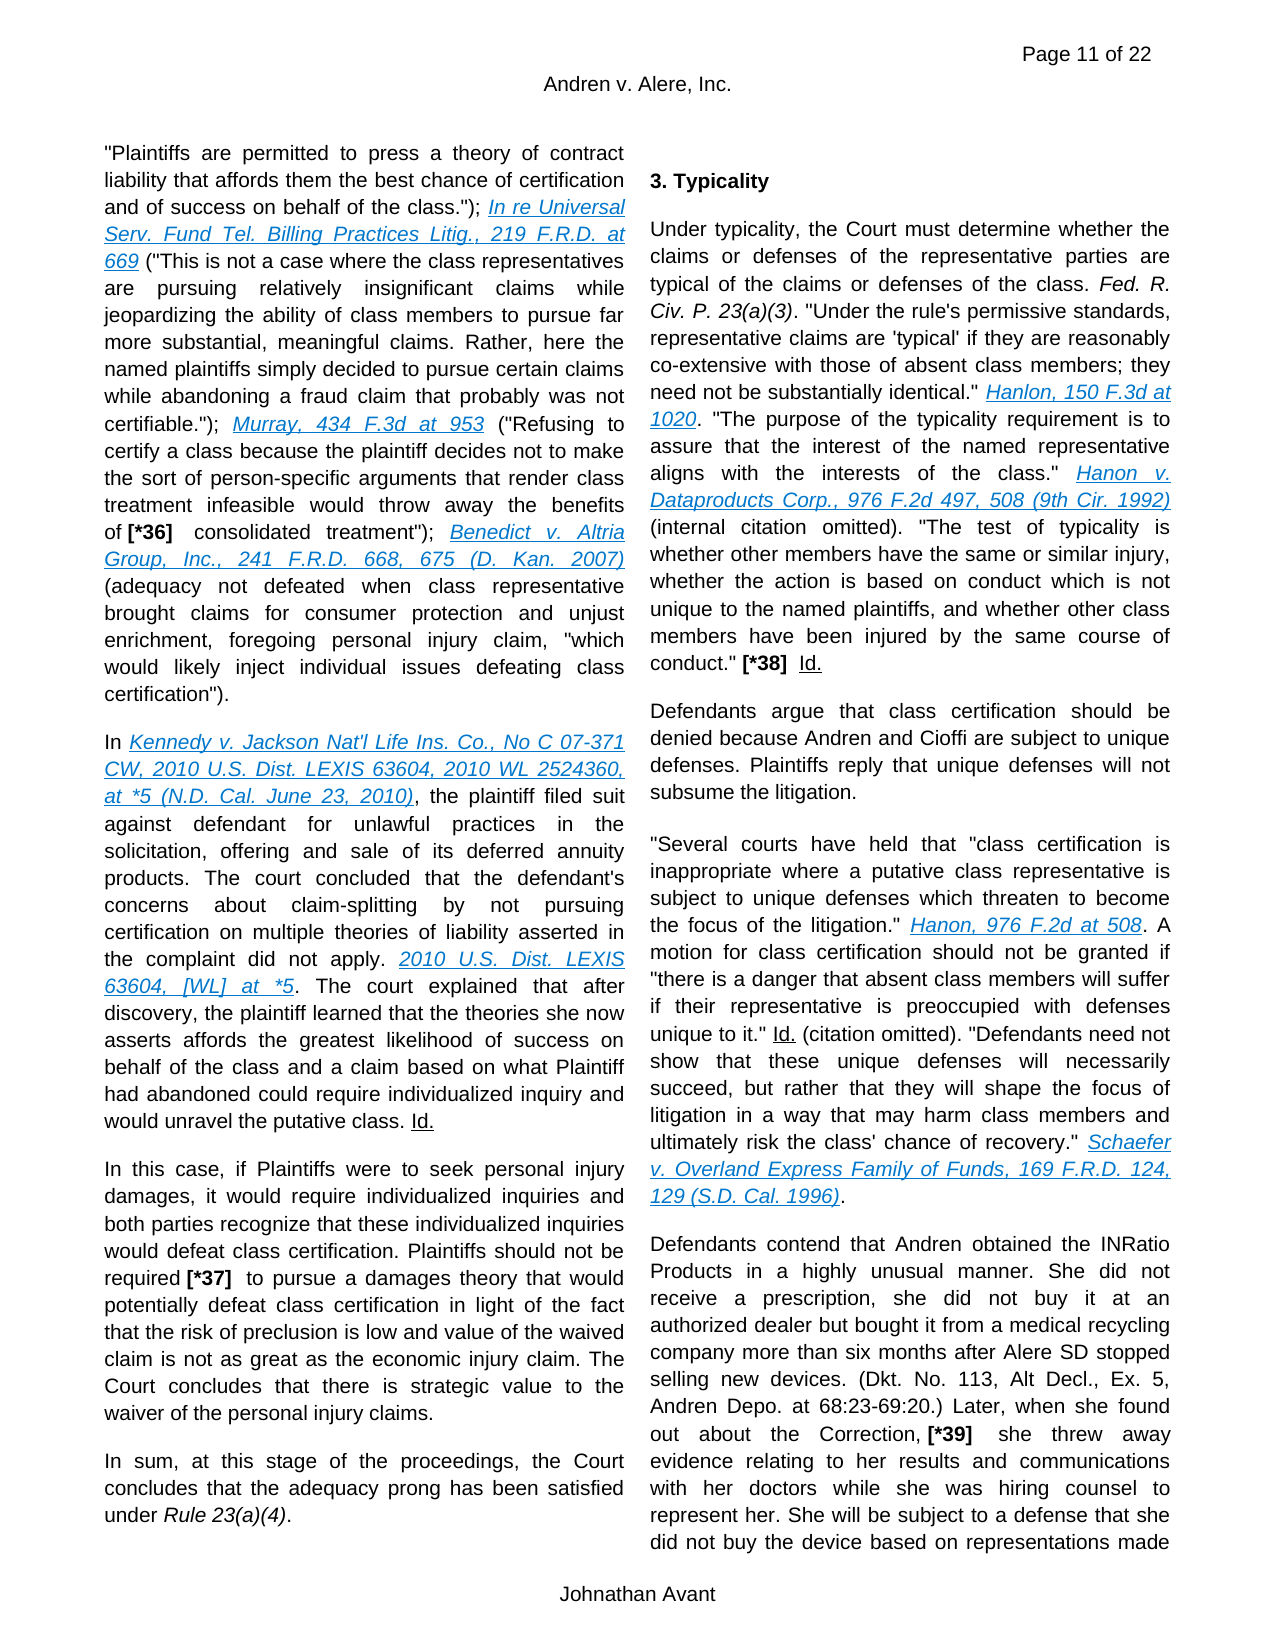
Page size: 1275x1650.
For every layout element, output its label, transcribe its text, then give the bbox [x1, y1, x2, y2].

text In sum, at this stage of the proceedings, the Court concludes that the adequacy prong has been satisfied under Rule 23(a)(4). [104, 1446, 625, 1527]
text "Several courts have held that "class certification is inappropriate where a putative class representative is subject to unique defenses which threaten to become the focus of the litigation." Hanon, 976 F.2d at 508. A motion for class certification should not be granted if "there is a danger that absent class members will suffer if their representative is preoccupied with defenses unique to it." Id. (citation omitted). "Defendants need not show that these unique defenses will necessarily succeed, but rather that they will shape the focus of litigation in a way that may harm class members and ultimately risk the class' chance of recovery." Schaefer v. Overland Express Family of Funds, 169 F.R.D. 124, 129 (S.D. Cal. 1996). [650, 829, 1171, 1178]
text 3. Typicality [650, 137, 1171, 193]
text Under typicality, the Court must determine whether the claims or defenses of the representative parties are typical of the claims or defenses of the class. Fed. R. Civ. P. 23(a)(3). "Under the rule's permissive standards, representative claims are 'typical' if they are reasonably co-extensive with those of absent class members; they need not be substantially identical." Hanlon, 150 F.3d at 1020. "The purpose of the typicality requirement is to assure that the interest of the named representative aligns with the interests of the class." Hanon v. Dataproducts Corp., 976 F.2d 497, 508 (9th Cir. 1992) (internal citation omitted). "The test of typicality is whether other members have the same or similar injury, whether the action is based on conduct which is not unique to the named plaintiffs, and whether other class members have been injured by the same course of conduct." [*38] Id. [650, 214, 1171, 509]
text Under typicality, the Court must determine whether the claims or defenses of the representative parties are typical of the claims or defenses of the class. Fed. R. Civ. P. 23(a)(3). "Under the rule's permissive standards, representative claims are 'typical' if they are reasonably co-extensive with those of absent class members; they need not be substantially identical." Hanlon, 150 F.3d at 1020. "The purpose of the typicality requirement is to assure that the interest of the named representative aligns with the interests of the class." Hanon v. Dataproducts Corp., 976 F.2d 497, 508 (9th Cir. 1992) (internal citation omitted). "The test of typicality is whether other members have the same or similar injury, whether the action is based on conduct which is not unique to the named plaintiffs, and whether other class members have been injured by the same course of conduct." [*38] Id. [650, 510, 1171, 674]
text In Kennedy v. Jackson Nat'l Life Ins. Co., No C 07-371 CW, 2010 U.S. Dist. LEXIS 63604, 2010 WL 2524360, at *5 (N.D. Cal. June 23, 2010), the plaintiff filed suit against defendant for unlawful practices in the solicitation, offering and sale of its deferred annuity products. The court concluded that the defendant's concerns about claim-splitting by not pursuing certification on multiple theories of liability asserted in the complaint did not apply. 2010 U.S. Dist. LEXIS 63604, [WL] at *5. The court explained that after discovery, the plaintiff learned that the theories she now asserts affords the greatest likelihood of success on behalf of the class and a claim based on what Plaintiff had abandoned could require individualized inquiry and would unravel the putative class. Id. [104, 779, 625, 1133]
text In this case, if Plaintiffs were to seek personal injury damages, it would require individualized inquiries and both parties recognize that these individualized inquiries would defeat class certification. Plaintiffs should not be required [*37] to pursue a damages theory that would potentially defeat class certification in light of the fact that the risk of preclusion is low and value of the waived claim is not as great as the economic injury claim. The Court concludes that there is strategic value to the waiver of the personal injury claims. [104, 1154, 625, 1425]
text Defendants argue that class certification should be denied because Andren and Cioffi are subject to unique defenses. Plaintiffs reply that unique defenses will not subsume the litigation. [650, 695, 1171, 804]
